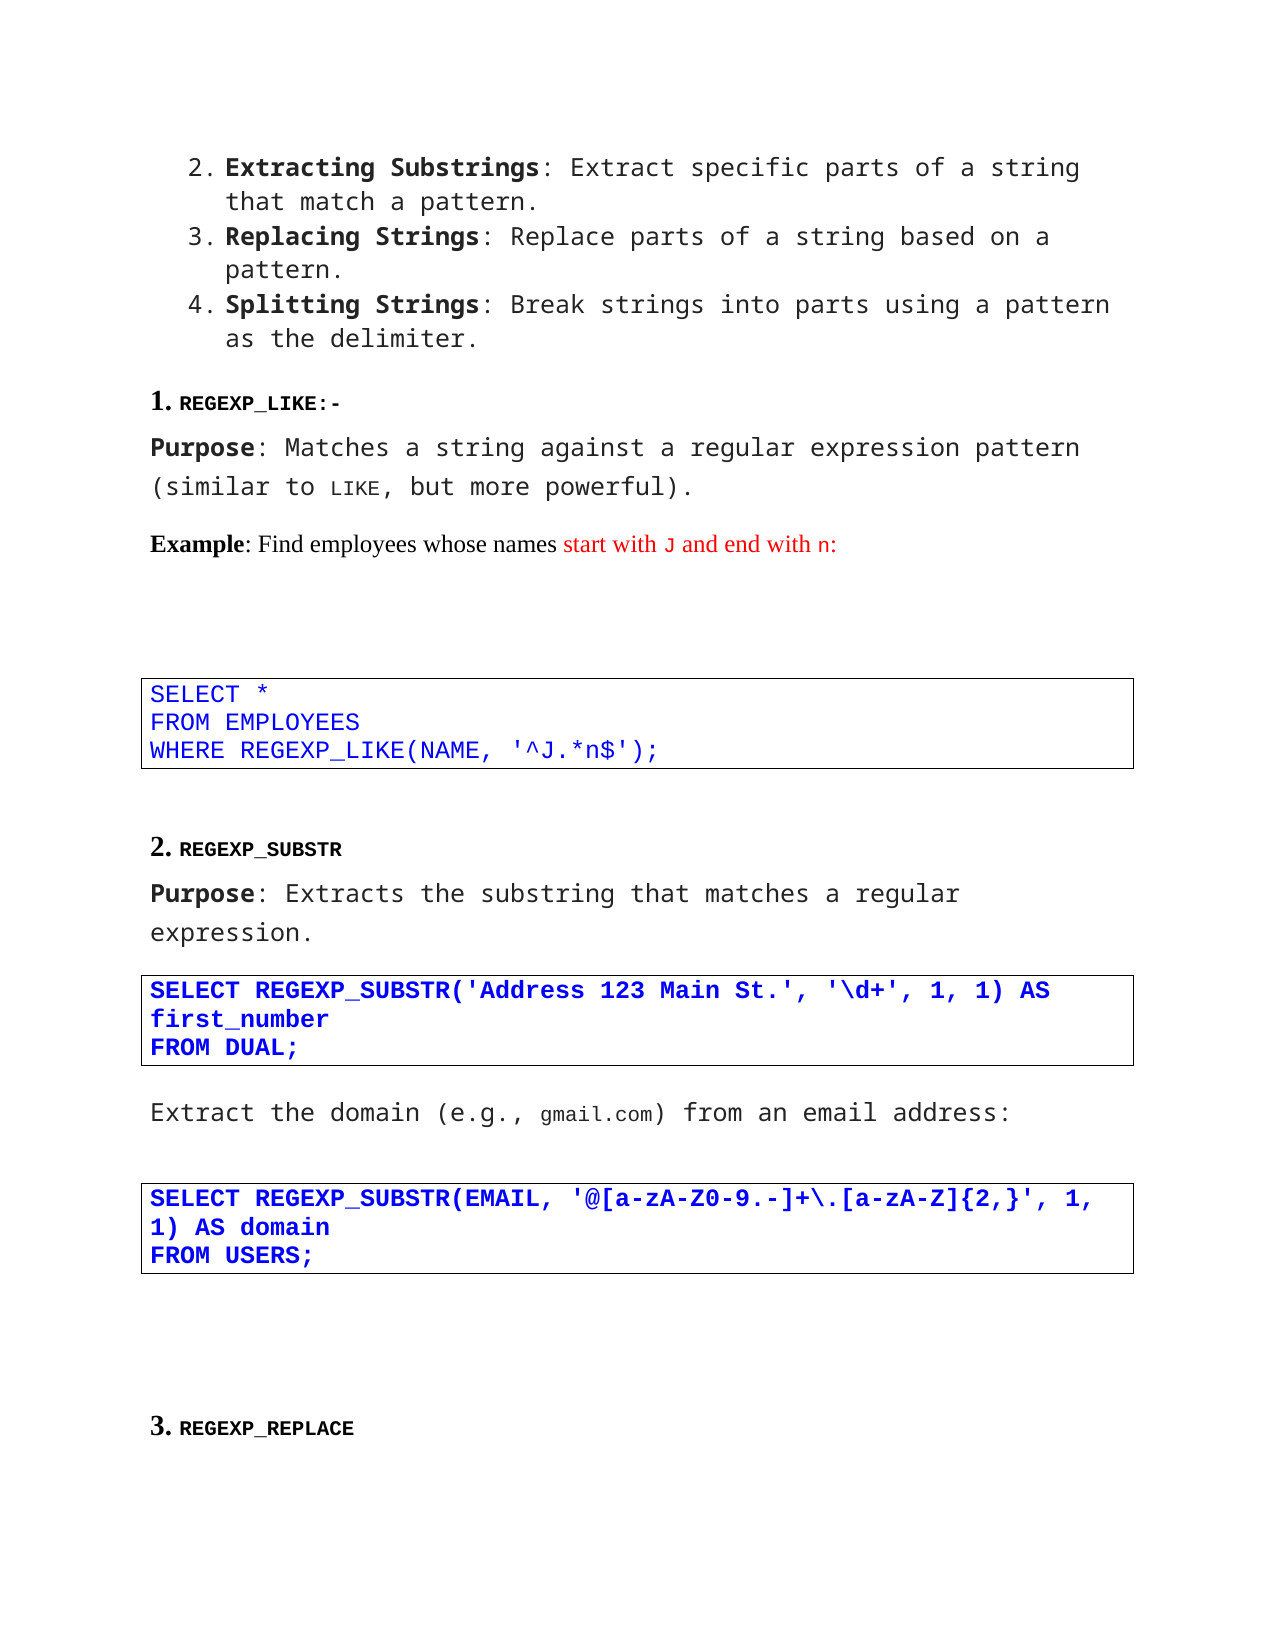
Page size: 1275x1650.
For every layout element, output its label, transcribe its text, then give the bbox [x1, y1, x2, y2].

text FROM USERS; [142, 1239, 1133, 1273]
text SELECT REGEXP_SUBSTR('Address 123 Main St.', '\d+', 1, 1) AS first_number [142, 976, 1133, 1031]
text WHERE REGEXP_LIKE(NAME, '^J.*n$'); [142, 735, 1133, 768]
subtitle 1. REGEXP_LIKE:- [150, 383, 1125, 417]
text Extract the domain (e.g., gmail.com) from an email address: [150, 1094, 1125, 1128]
text Purpose: Extracts the substring that matches a regular expression. [150, 876, 1125, 949]
subtitle 2. REGEXP_SUBSTR [150, 829, 1125, 863]
text SELECT * [142, 679, 1133, 710]
text FROM EMPLOYEES [150, 710, 1125, 735]
list Splitting Strings: Break strings into parts using a pattern as the delimiter. [187, 286, 1125, 354]
list Extracting Substrings: Extract specific parts of a string that match a pattern. [187, 150, 1125, 218]
text FROM DUAL; [142, 1031, 1133, 1065]
text SELECT REGEXP_SUBSTR(EMAIL, '@[a-zA-Z0-9.-]+\.[a-zA-Z]{2,}', 1, 1) AS domain [142, 1184, 1133, 1239]
text Purpose: Matches a string against a regular expression pattern (similar to LIKE, but more powerful). [150, 429, 1125, 503]
subtitle 3. REGEXP_REPLACE [150, 1408, 1125, 1442]
text Example: Find employees whose names start with J and end with n: [150, 529, 1125, 558]
list Replacing Strings: Replace parts of a string based on a pattern. [187, 218, 1125, 286]
